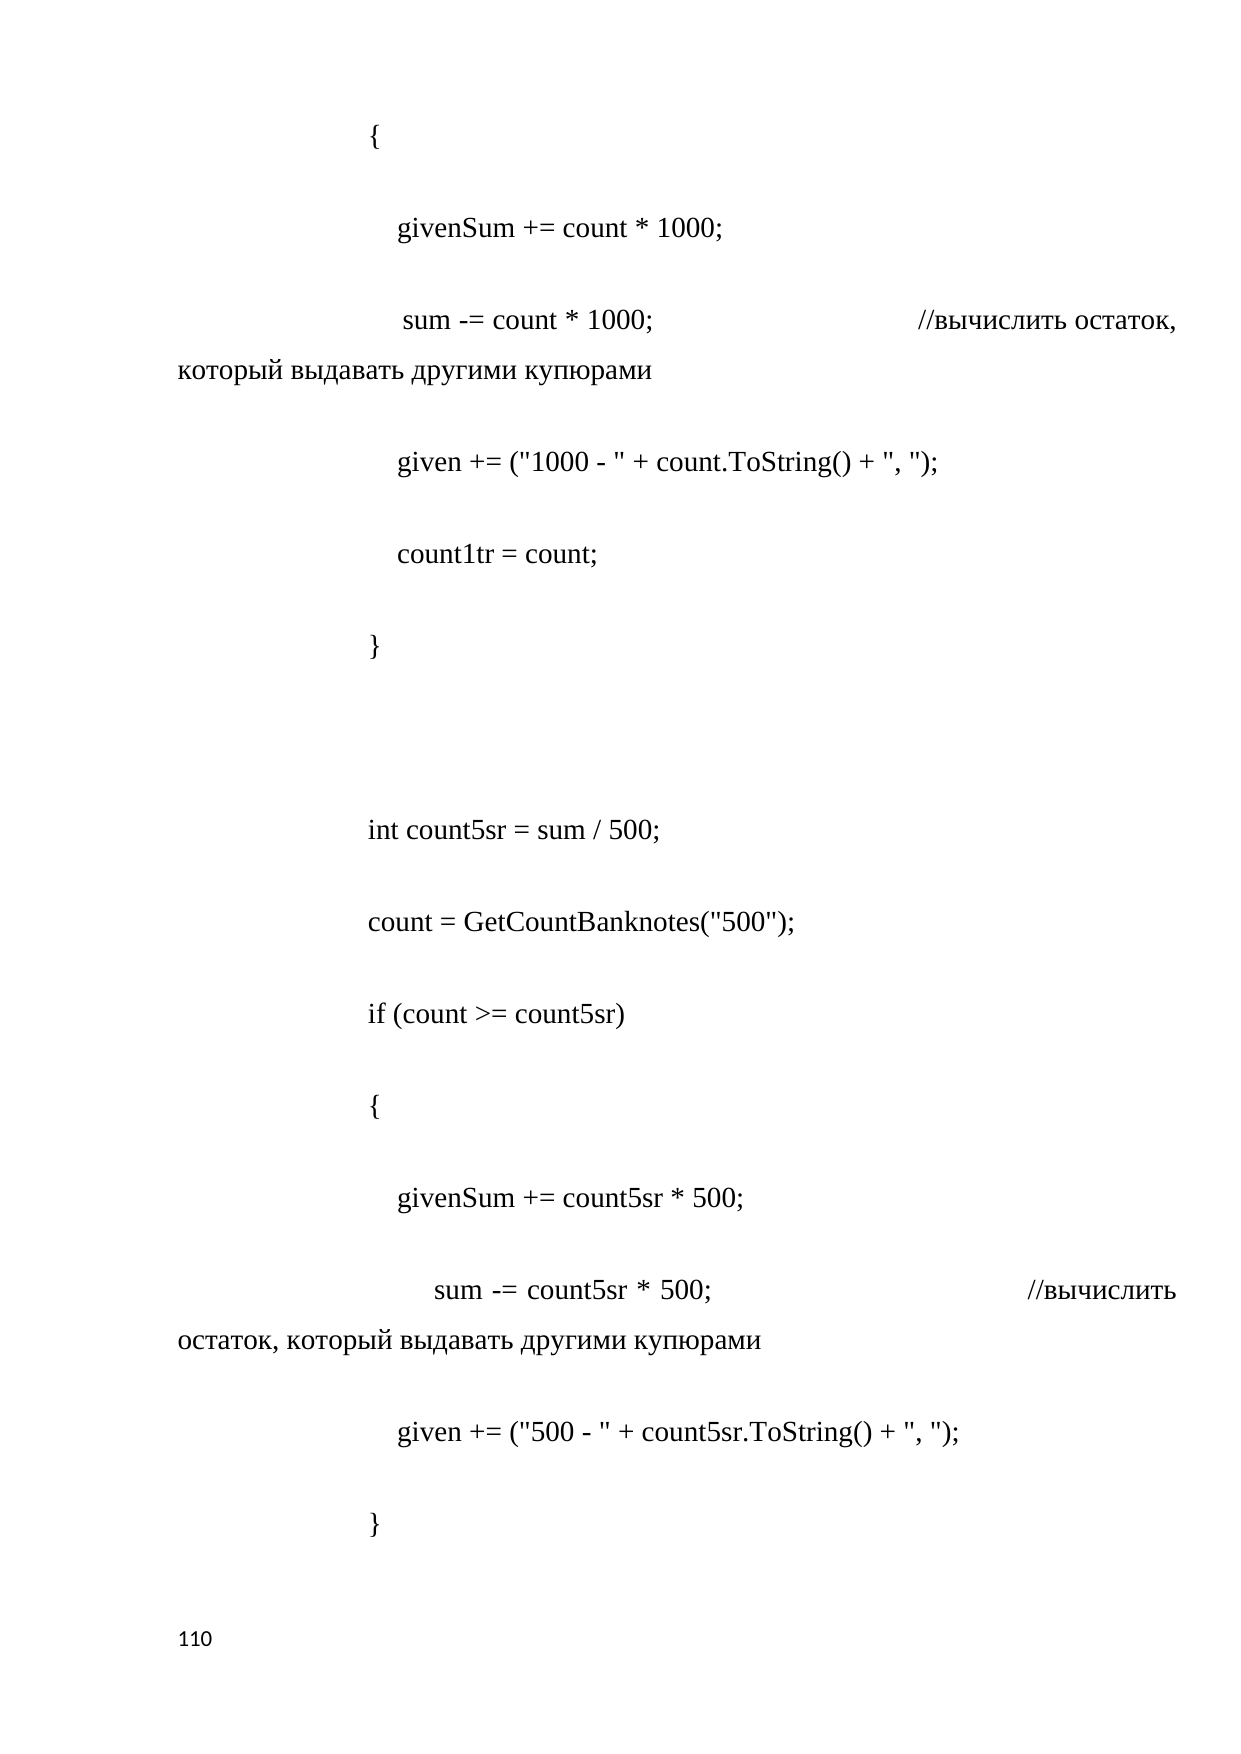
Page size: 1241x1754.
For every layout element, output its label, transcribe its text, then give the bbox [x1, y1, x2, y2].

text sum -= count * 1000; //вычислить остаток, который выдавать другими купюрами [177, 302, 1181, 386]
text given += ("500 - " + count5sr.ToString() + ", "); [177, 1414, 1181, 1448]
text if (count >= count5sr) [177, 996, 1181, 1030]
text } [177, 1506, 1181, 1540]
text given += ("1000 - " + count.ToString() + ", "); [177, 444, 1181, 478]
text int count5sr = sum / 500; [177, 812, 1181, 846]
text { [177, 1088, 1181, 1122]
text { [177, 118, 1181, 152]
text givenSum += count5sr * 500; [177, 1180, 1181, 1214]
text } [177, 628, 1181, 662]
text count = GetCountBanknotes("500"); [177, 904, 1181, 938]
text sum -= count5sr * 500; //вычислить остаток, который выдавать другими купюрами [177, 1272, 1181, 1356]
text count1tr = count; [177, 536, 1181, 570]
text givenSum += count * 1000; [177, 210, 1181, 244]
